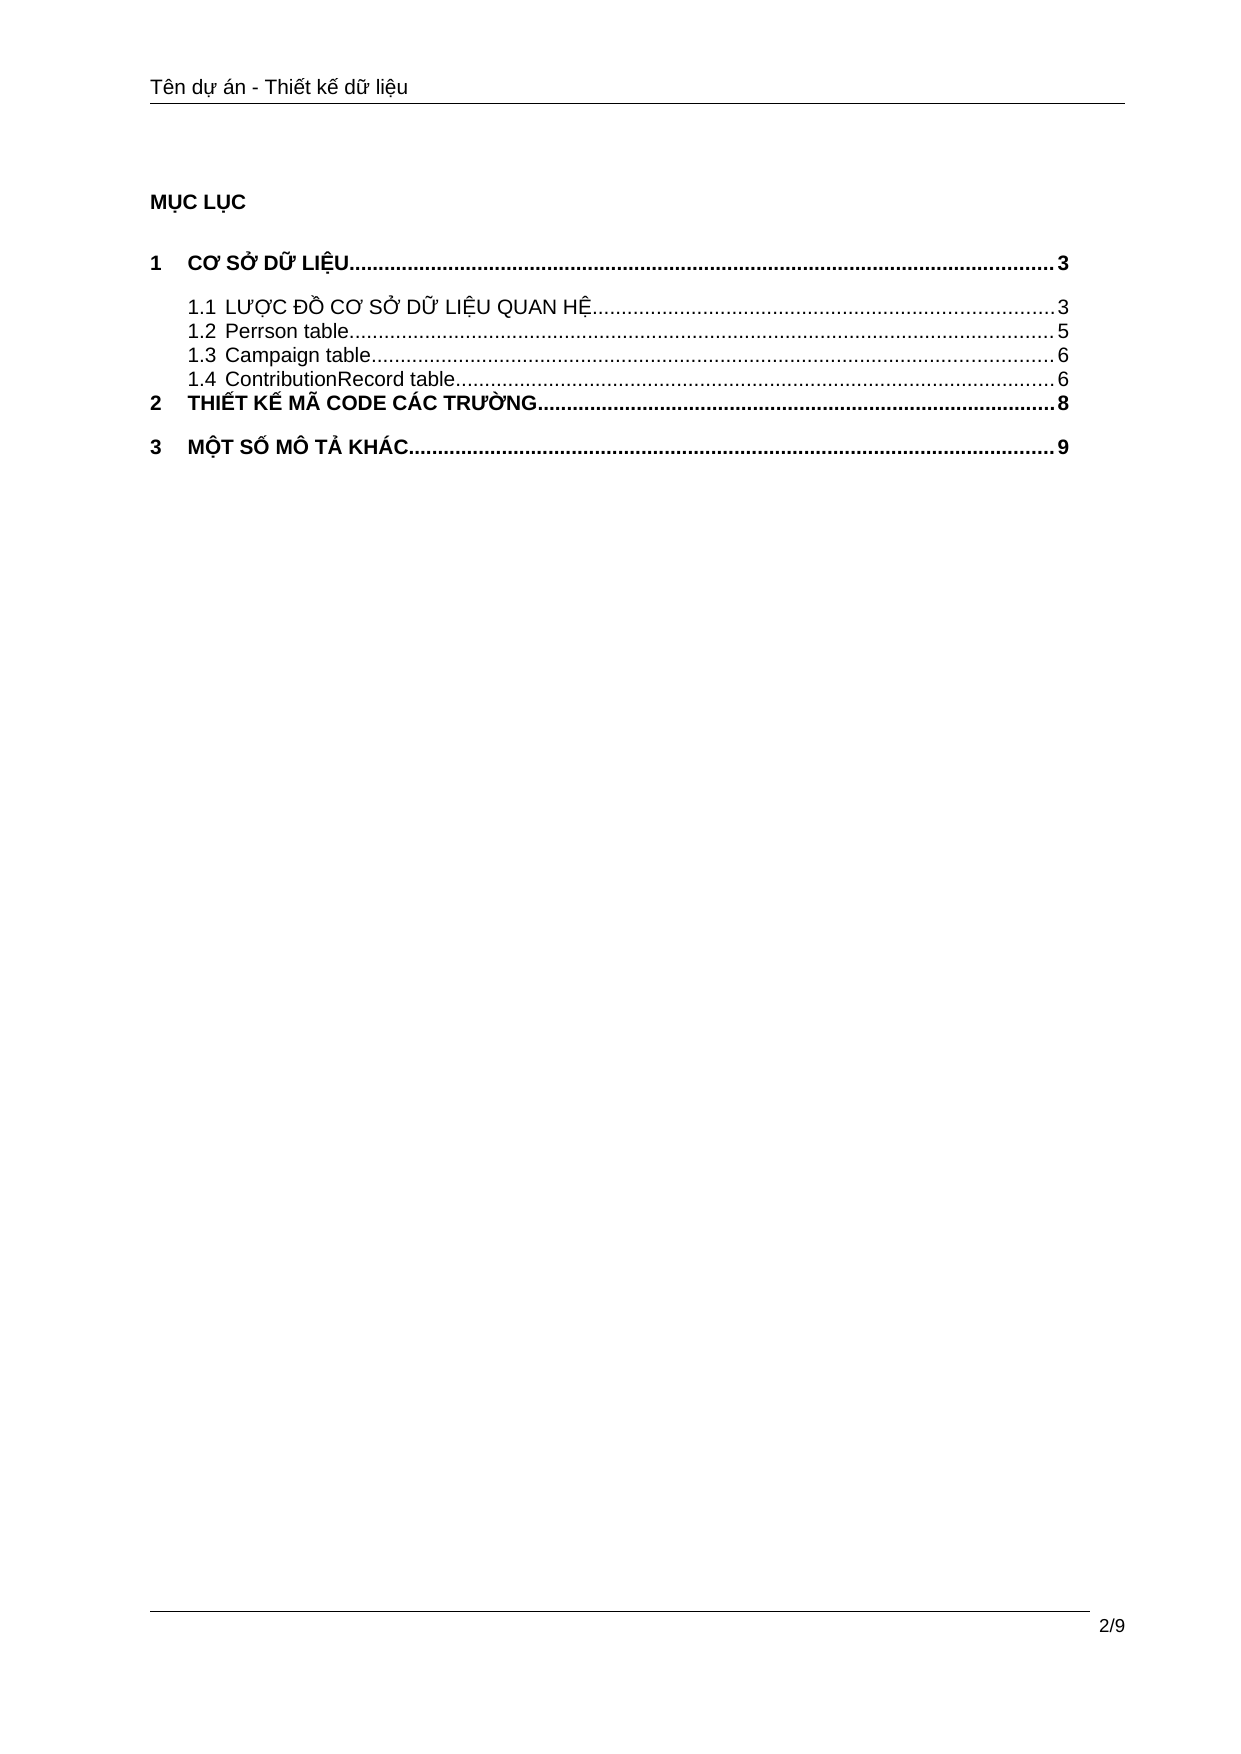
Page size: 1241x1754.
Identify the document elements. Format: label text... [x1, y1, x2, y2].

text 1.4 ContributionRecord table 6 [187, 367, 1090, 391]
text 1.1 LƯỢC ĐỒ CƠ SỞ DỮ LIỆU QUAN HỆ 3 [187, 295, 1090, 319]
text MỤC LỤC [150, 189, 1090, 213]
text 2 THIẾT KẾ MÃ CODE CÁC TRƯỜNG 8 [150, 391, 1090, 414]
text 3 MỘT SỐ MÔ TẢ KHÁC 9 [150, 435, 1090, 459]
text 1.2 Perrson table 5 [187, 319, 1090, 343]
text 1.3 Campaign table 6 [187, 343, 1090, 367]
text 1 CƠ SỞ DỮ LIỆU 3 [150, 251, 1090, 274]
